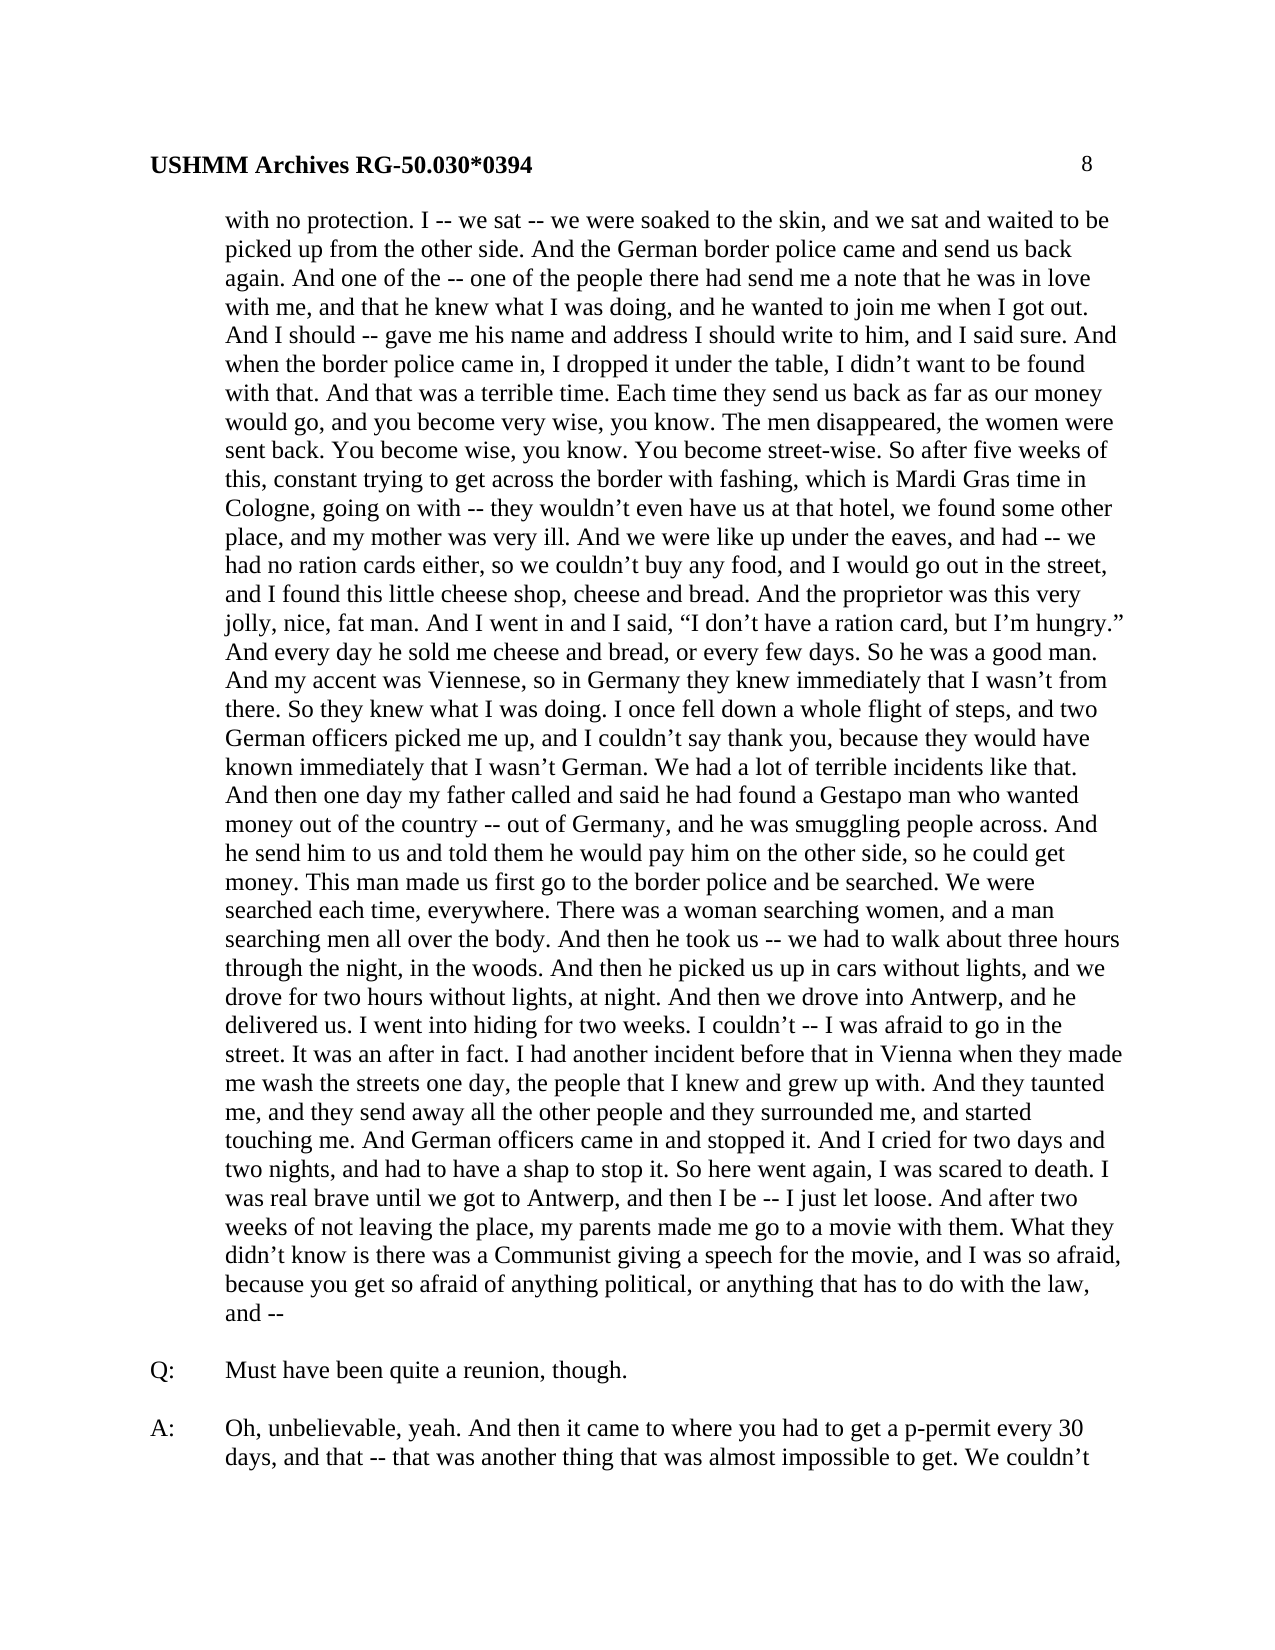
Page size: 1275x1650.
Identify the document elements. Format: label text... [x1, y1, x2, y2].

text Q: Must have been quite a reunion, though. [150, 1356, 1137, 1384]
text And then one day my father called and said he had found a Gestapo man who wanted money out of the country -- out of Germany, and he was smuggling people across. And he send him to us and told them he would pay him on the other side, so he could get money. This man made us first go to the border police and be searched. We were searched each time, everywhere. There was a woman searching women, and a man searching men all over the body. And then he took us -- we had to walk about three hours through the night, in the woods. And then he picked us up in cars without lights, and we drove for two hours without lights, at night. And then we drove into Antwerp, and he delivered us. I went into hiding for two weeks. I couldn’t -- I was afraid to go in the street. It was an after in fact. I had another incident before that in Vienna when they made me wash the streets one day, the people that I knew and grew up with. And they taunted me, and they send away all the other people and they surrounded me, and started touching me. And German officers came in and stopped it. And I cried for two days and two nights, and had to have a shap to stop it. So here went again, I was scared to death. I was real brave until we got to Antwerp, and then I be -- I just let loose. And after two weeks of not leaving the place, my parents made me go to a movie with them. What they didn’t know is there was a Communist giving a speech for the movie, and I was so afraid, because you get so afraid of anything political, or anything that has to do with the law, and -- [225, 781, 1124, 1327]
text with no protection. I -- we sat -- we were soaked to the skin, and we sat and waited to be picked up from the other side. And the German border police came and send us back again. And one of the -- one of the people there had send me a note that he was in love with me, and that he knew what I was doing, and he wanted to join me when I got out. [225, 206, 1112, 321]
text And I should -- gave me his name and address I should write to him, and I said sure. And when the border police came in, I dropped it under the table, I didn’t want to be found with that. And that was a terrible time. Each time they send us back as far as our money would go, and you become very wise, you know. The men disappeared, the women were sent back. You become wise, you know. You become street-wise. So after five weeks of this, constant trying to get across the border with fashing, which is Mardi Gras time in Cologne, going on with -- they wouldn’t even have us at that hotel, we found some other place, and my mother was very ill. And we were like up under the eaves, and had -- we had no ration cards either, so we couldn’t buy any food, and I would go out in the street, and I found this little cheese shop, cheese and bread. And the proprietor was this very jolly, nice, fat man. And I went in and I said, “I don’t have a ration card, but I’m hungry.” And every day he sold me cheese and bread, or every few days. So he was a good man. [225, 321, 1126, 666]
text A: Oh, unbelievable, yeah. And then it came to where you had to get a p-permit every 30 days, and that -- that was another thing that was almost impossible to get. We couldn’t [150, 1413, 1091, 1471]
text And my accent was Viennese, so in Germany they knew immediately that I wasn’t from there. So they knew what I was doing. I once fell down a whole flight of steps, and two German officers picked me up, and I couldn’t say thank you, because they would have known immediately that I wasn’t German. We had a lot of terrible incidents like that. [225, 666, 1109, 781]
